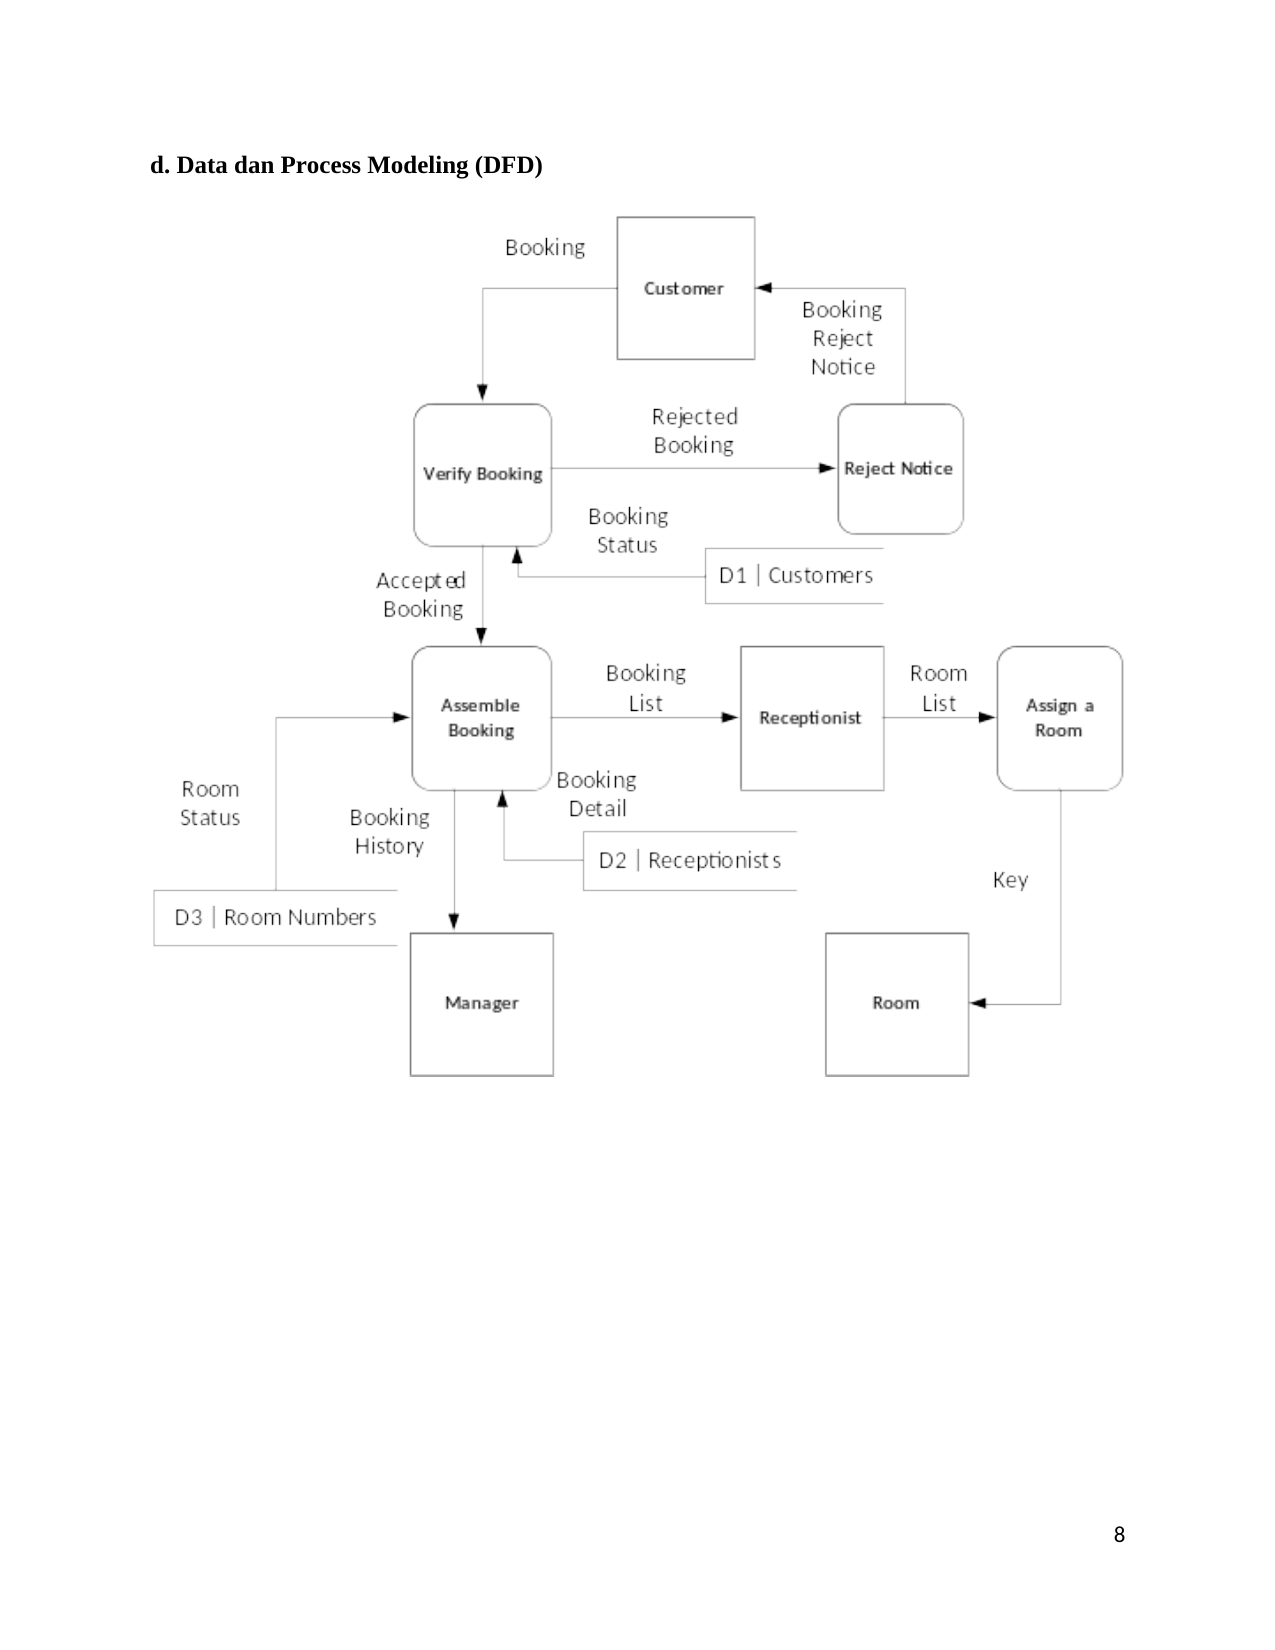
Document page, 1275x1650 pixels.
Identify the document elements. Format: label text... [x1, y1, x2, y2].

text d. Data dan Process Modeling (DFD) [150, 150, 1125, 179]
